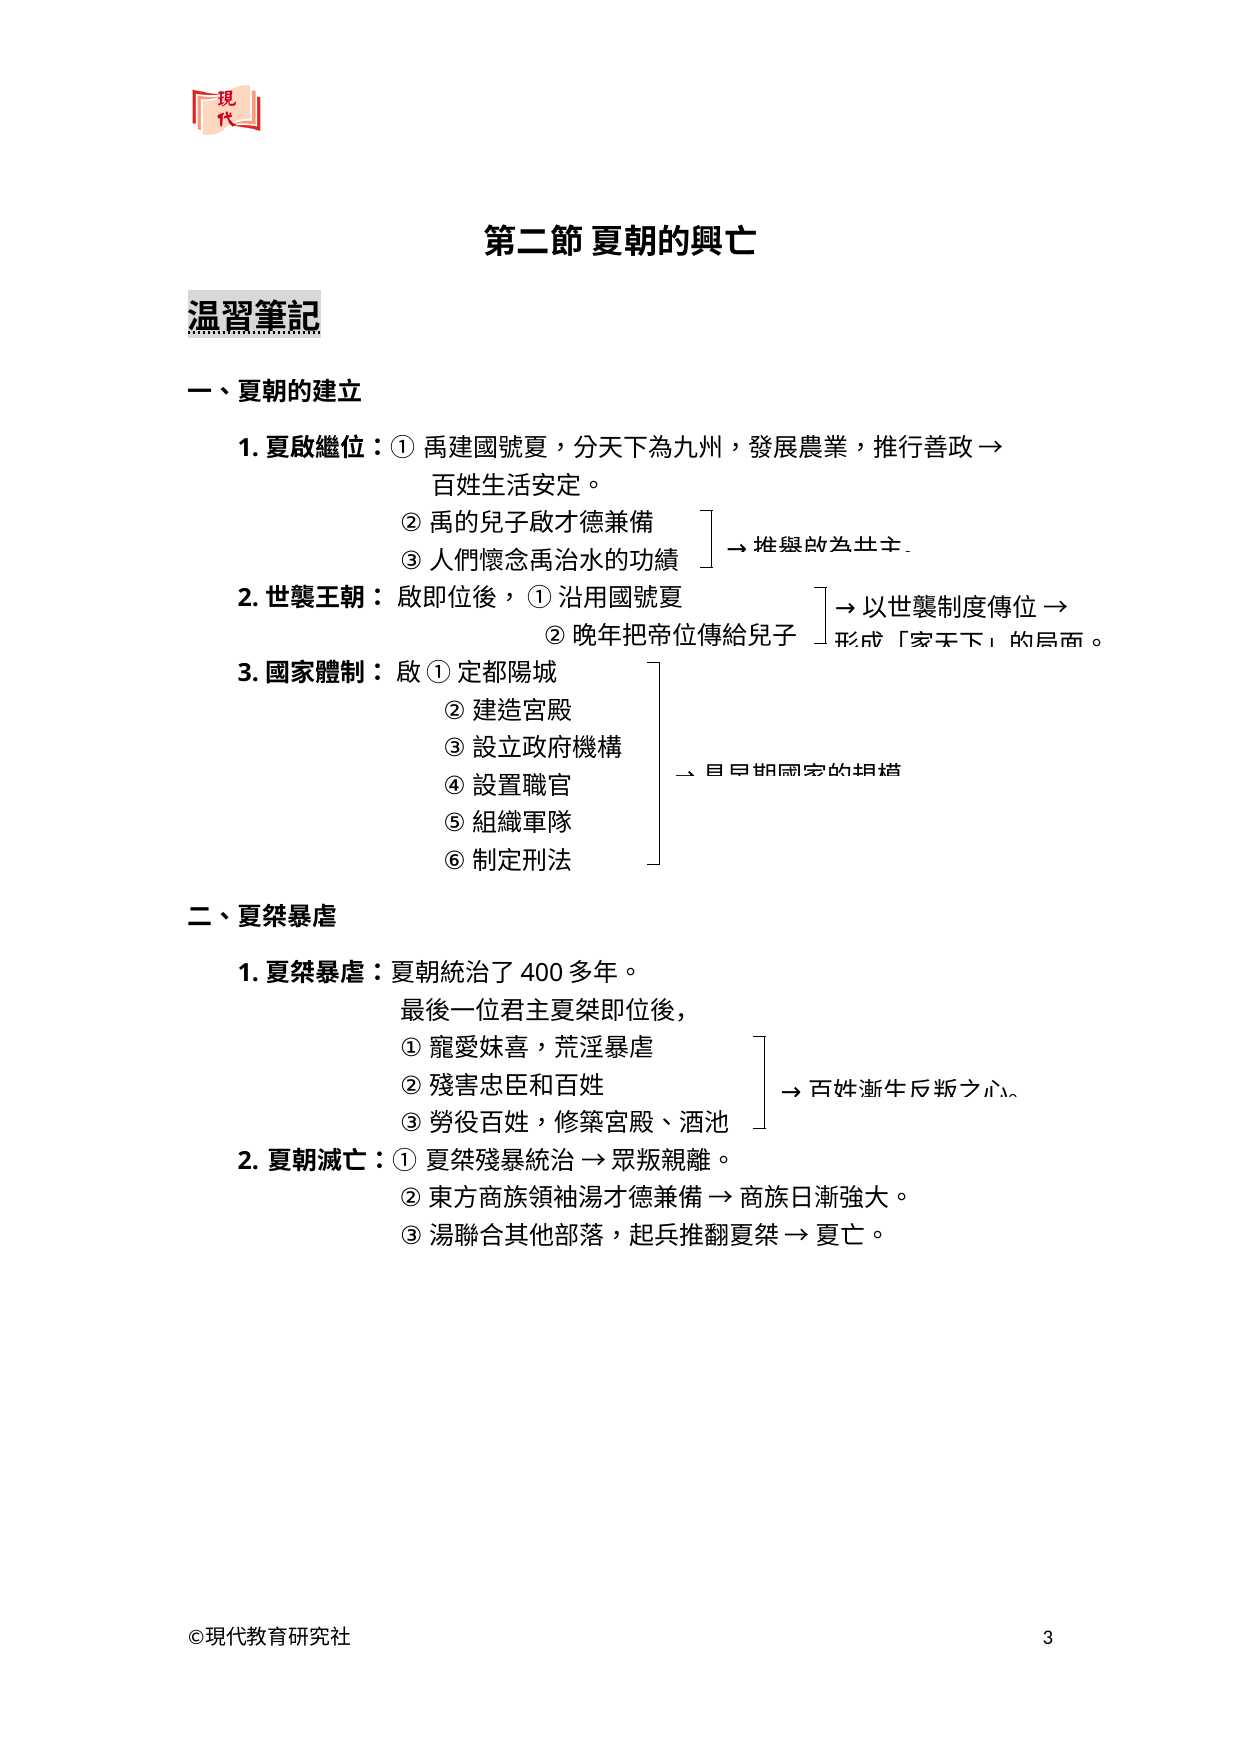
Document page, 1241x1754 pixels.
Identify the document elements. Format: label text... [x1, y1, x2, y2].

text ⑤ 組織軍隊 [187, 802, 1053, 839]
text 最君主夏桀即位後， [187, 989, 1053, 1027]
text ③ 湯聯合其他部落，起兵推翻夏桀 → 夏亡。 [187, 1214, 1053, 1252]
text 一、夏朝的建立 [187, 371, 1053, 408]
text ② 建造宮殿 [187, 689, 1053, 727]
text ④ 設置職官 [187, 764, 1053, 802]
text 温習筆記 [187, 277, 1053, 352]
text ① 寵愛妺喜，荒淫暴虐 [187, 1027, 1053, 1064]
text 1. 夏啟繼位：① 禹建國號夏，分天下為九州，發展農業，推行善政 → [187, 427, 1053, 464]
text ⑥ 制定刑法 [187, 839, 1053, 877]
text ③ 勞役百姓，修築宮殿、酒池 [187, 1102, 1053, 1139]
text ② 晚年把帝位傳給兒子 [187, 614, 1053, 652]
text 第二節 夏朝的興亡 [187, 202, 1053, 277]
text ② 東方商族領袖湯才德兼備 → 商族日漸強大。 [187, 1177, 1053, 1214]
text ② 殘害忠臣和百姓 [187, 1064, 1053, 1102]
text ③ 人們懷念禹治水的功績 [187, 539, 1053, 577]
text 2. 夏朝滅亡：① 夏桀殘暴統治 → 眾叛親離。 [187, 1139, 1053, 1177]
text 百姓生活安定。 [187, 464, 1053, 502]
text ③ 設立政府機構 [187, 727, 1053, 764]
text 二、夏桀暴虐 [187, 896, 1053, 933]
picture [189, 83, 263, 136]
text 1. 夏桀暴虐：夏朝統治了400多年。 [187, 952, 1053, 989]
text ② 禹的兒子啟才德兼備 [187, 502, 1053, 539]
text 3. 國家體制： 啟 ① 定都陽城 [187, 652, 1053, 689]
text 2. 世襲王朝： 啟即位後， ① 沿用國號夏 [187, 577, 1053, 614]
